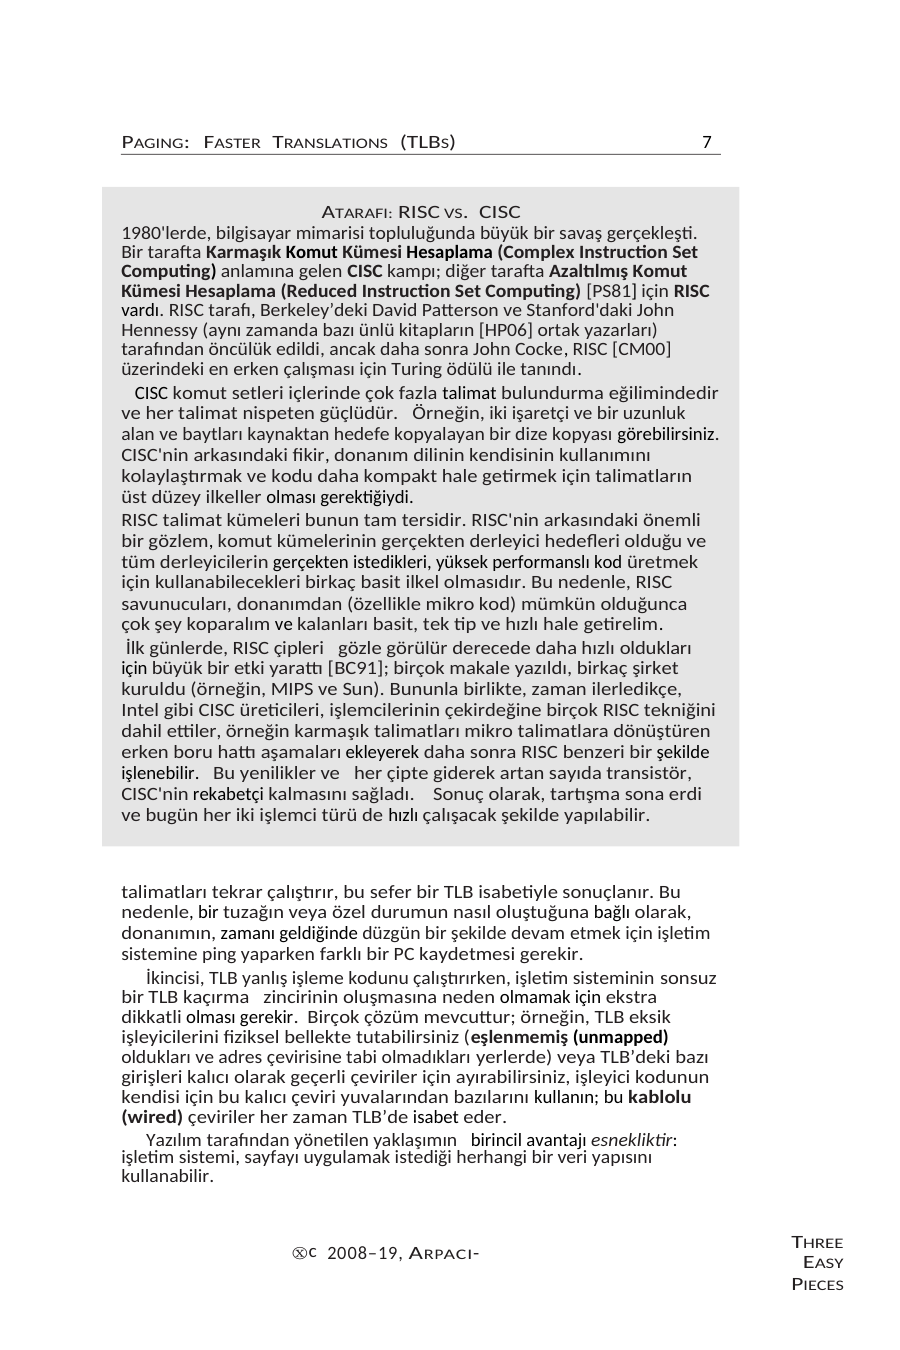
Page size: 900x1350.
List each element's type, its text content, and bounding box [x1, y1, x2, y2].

text İkincisi, TLB yanlış işleme kodunu çalıştırırken, işletim sisteminin sonsuz bir TLB kaçırma zincirinin oluşmasına neden olmamak için ekstra dikkatli olması gerekir. Birçok çözüm mevcuttur; örneğin, TLB eksik işleyicilerini fiziksel bellekte tutabilirsiniz (eşlenmemiş (unmapped) oldukları ve adres çevirisine tabi olmadıkları yerlerde) veya TLB’deki bazı girişleri kalıcı olarak geçerli çeviriler için ayırabilirsiniz, işleyici kodunun kendisi için bu kalıcı çeviri yuvalarından bazılarını kullanın; bu kablolu (wired) çeviriler her zaman TLB’de isabet eder. [121, 969, 721, 1128]
text İlk günlerde, RISC çipleri gözle görülür derecede daha hızlı oldukları için büyük bir etki yarattı [BC91]; birçok makale yazıldı, birkaç şirket kuruldu (örneğin, MIPS ve Sun). Bununla birlikte, zaman ilerledikçe, Intel gibi CISC üreticileri, işlemcilerinin çekirdeğine birçok RISC tekniğini dahil ettiler, örneğin karmaşık talimatları mikro talimatlara dönüştüren erken boru hattı aşamaları ekleyerek daha sonra RISC benzeri bir şekilde işlenebilir. Bu yenilikler ve her çipte giderek artan sayıda transistör, CISC'nin rekabetçi kalmasını sağladı. Sonuç olarak, tartışma sona erdi ve bugün her iki işlemci türü de hızlı çalışacak şekilde yapılabilir. [121, 637, 721, 826]
text Yazılım tarafından yönetilen yaklaşımın birincil avantajı esnekliktir: işletim sistemi, sayfayı uygulamak istediği herhangi bir veri yapısını kullanabilir. [121, 1131, 721, 1187]
text talimatları tekrar çalıştırır, bu sefer bir TLB isabetiyle sonuçlanır. Bu nedenle, bir tuzağın veya özel durumun nasıl oluştuğuna bağlı olarak, donanımın, zamanı geldiğinde düzgün bir şekilde devam etmek için işletim sistemine ping yaparken farklı bir PC kaydetmesi gerekir. [121, 881, 721, 965]
text 1980'lerde, bilgisayar mimarisi topluluğunda büyük bir savaş gerçekleşti. Bir tarafta Karmaşık Komut Kümesi Hesaplama (Complex Instruction Set Computing) anlamına gelen CISC kampı; diğer tarafta Azaltılmış Komut Kümesi Hesaplama (Reduced Instruction Set Computing) [PS81] için RISC vardı. RISC tarafı, Berkeley’deki David Patterson ve Stanford'daki John Hennessy (aynı zamanda bazı ünlü kitapların [HP06] ortak yazarları) tarafından öncülük edildi, ancak daha sonra John Cocke, RISC [CM00] üzerindeki en erken çalışması için Turing ödülü ile tanındı. [121, 224, 721, 380]
text CISC komut setleri içlerinde çok fazla talimat bulundurma eğilimindedir ve her talimat nispeten güçlüdür. Örneğin, iki işaretçi ve bir uzunluk alan ve baytları kaynaktan hedefe kopyalayan bir dize kopyası görebilirsiniz. CISC'nin arkasındaki fikir, donanım dilinin kendisinin kullanımını kolaylaştırmak ve kodu daha kompakt hale getirmek için talimatların üst düzey ilkeller olması gerektiğiydi. [121, 383, 721, 508]
text ATARAFI: RISC VS. CISC [205, 201, 637, 223]
text RISC talimat kümeleri bunun tam tersidir. RISC'nin arkasındaki önemli bir gözlem, komut kümelerinin gerçekten derleyici hedefleri olduğu ve tüm derleyicilerin gerçekten istedikleri, yüksek performanslı kod üretmek için kullanabilecekleri birkaç basit ilkel olmasıdır. Bu nedenle, RISC savunucuları, donanımdan (özellikle mikro kod) mümkün olduğunca çok şey koparalım ve kalanları basit, tek tip ve hızlı hale getirelim. [121, 510, 721, 636]
